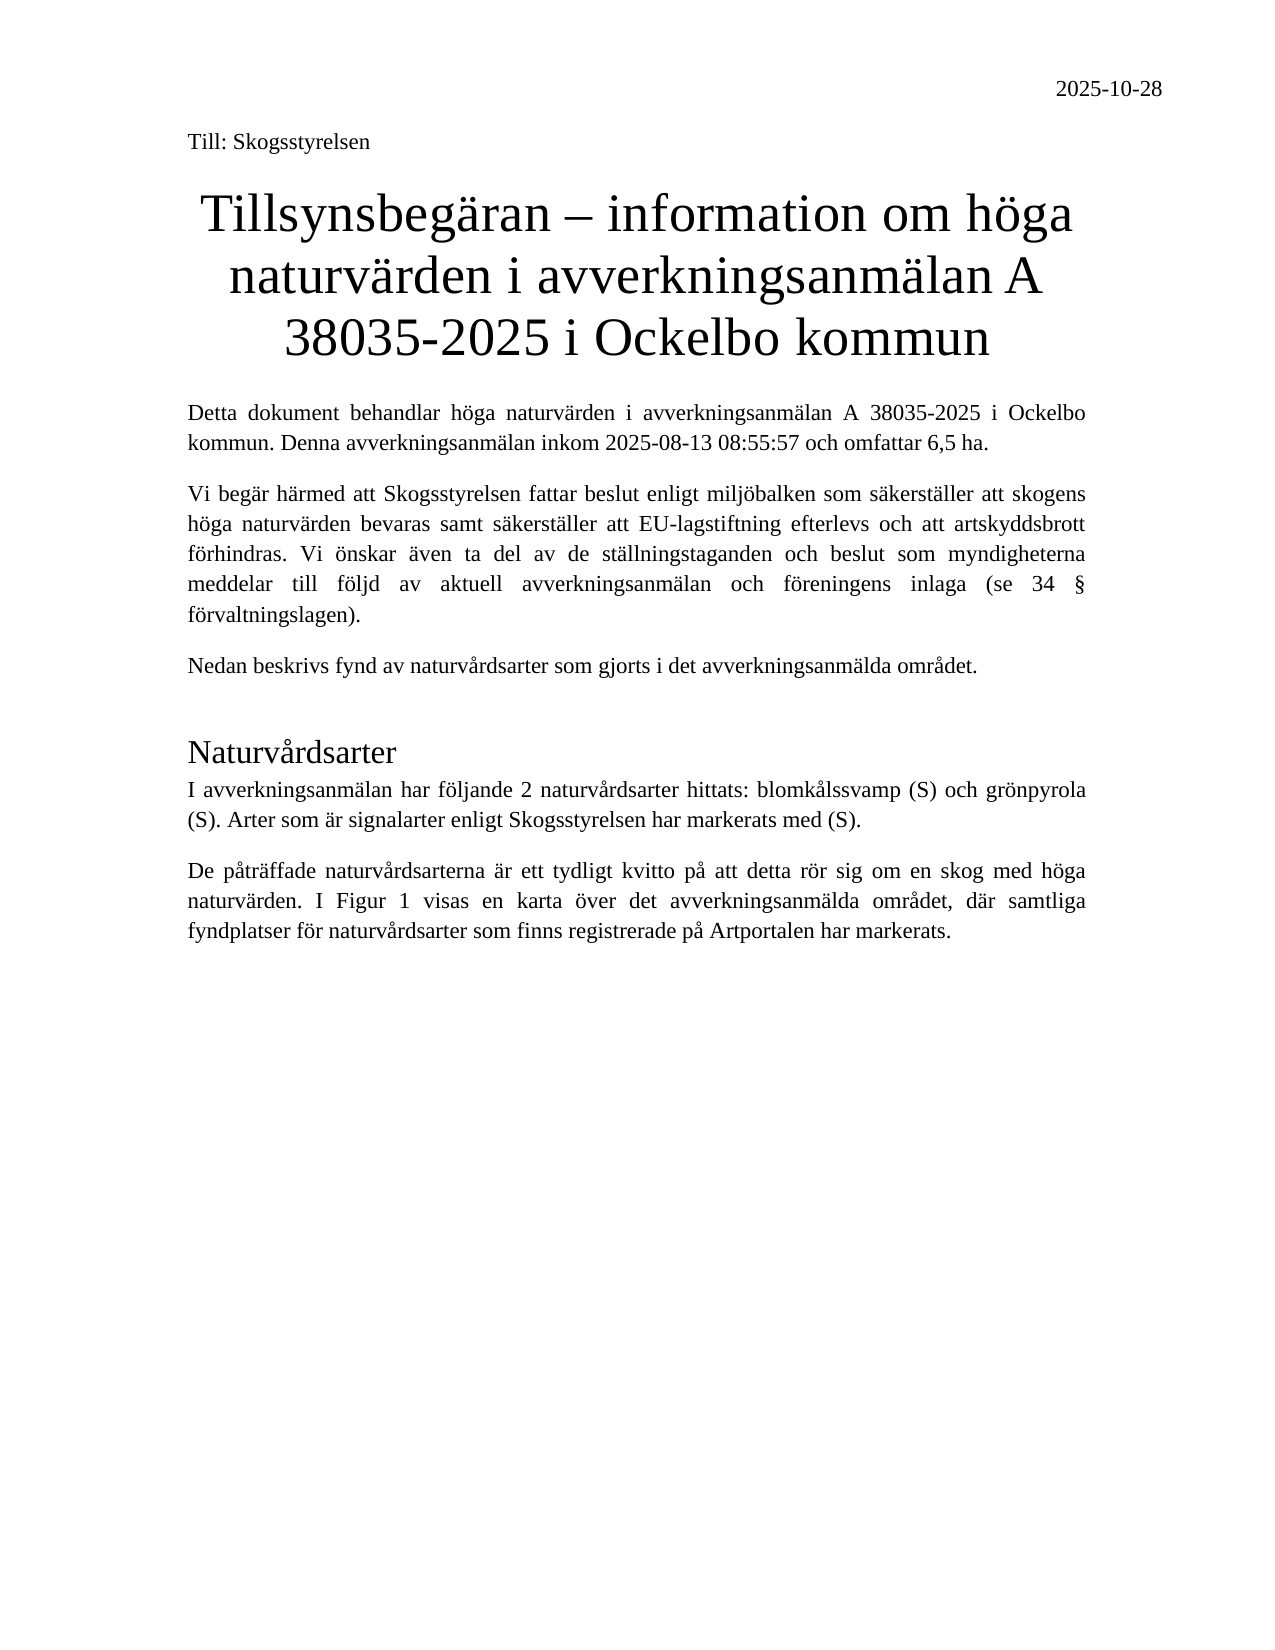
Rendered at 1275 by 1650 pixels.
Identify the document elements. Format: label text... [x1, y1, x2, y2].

text Nedan beskrivs fynd av naturvårdsarter som gjorts i det avverkningsanmälda området. [187, 652, 1087, 678]
text I avverkningsanmälan har följande 2 naturvårdsarter hittats: blomkålssvamp (S) och grönpyrola (S). Arter som är signalarter enligt Skogsstyrelsen har markerats med (S). [187, 776, 1087, 832]
text Vi begär härmed att Skogsstyrelsen fattar beslut enligt miljöbalken som säkerställer att skogens höga naturvärden bevaras samt säkerställer att EU-lagstiftning efterlevs och att artskyddsbrott förhindras. Vi önskar även ta del av de ställningstaganden och beslut som myndigheterna meddelar till följd av aktuell avverkningsanmälan och föreningens inlaga (se 34 § förvaltningslagen). [187, 480, 1087, 627]
text De påträffade naturvårdsarterna är ett tydligt kvitto på att detta rör sig om en skog med höga naturvärden. I Figur 1 visas en karta över det avverkningsanmälda området, där samtliga fyndplatser för naturvårdsarter som finns registrerade på Artportalen har markerats. [187, 857, 1087, 944]
subtitle Naturvårdsarter [187, 732, 1087, 770]
text Detta dokument behandlar höga naturvärden i avverkningsanmälan A 38035-2025 i Ockelbo kommun. Denna avverkningsanmälan inkom 2025-08-13 08:55:57 och omfattar 6,5 ha. [187, 398, 1087, 455]
title Tillsynsbegäran – information om höga naturvärden i avverkningsanmälan A 38035-2025 i Ockelbo kommun [187, 180, 1087, 367]
